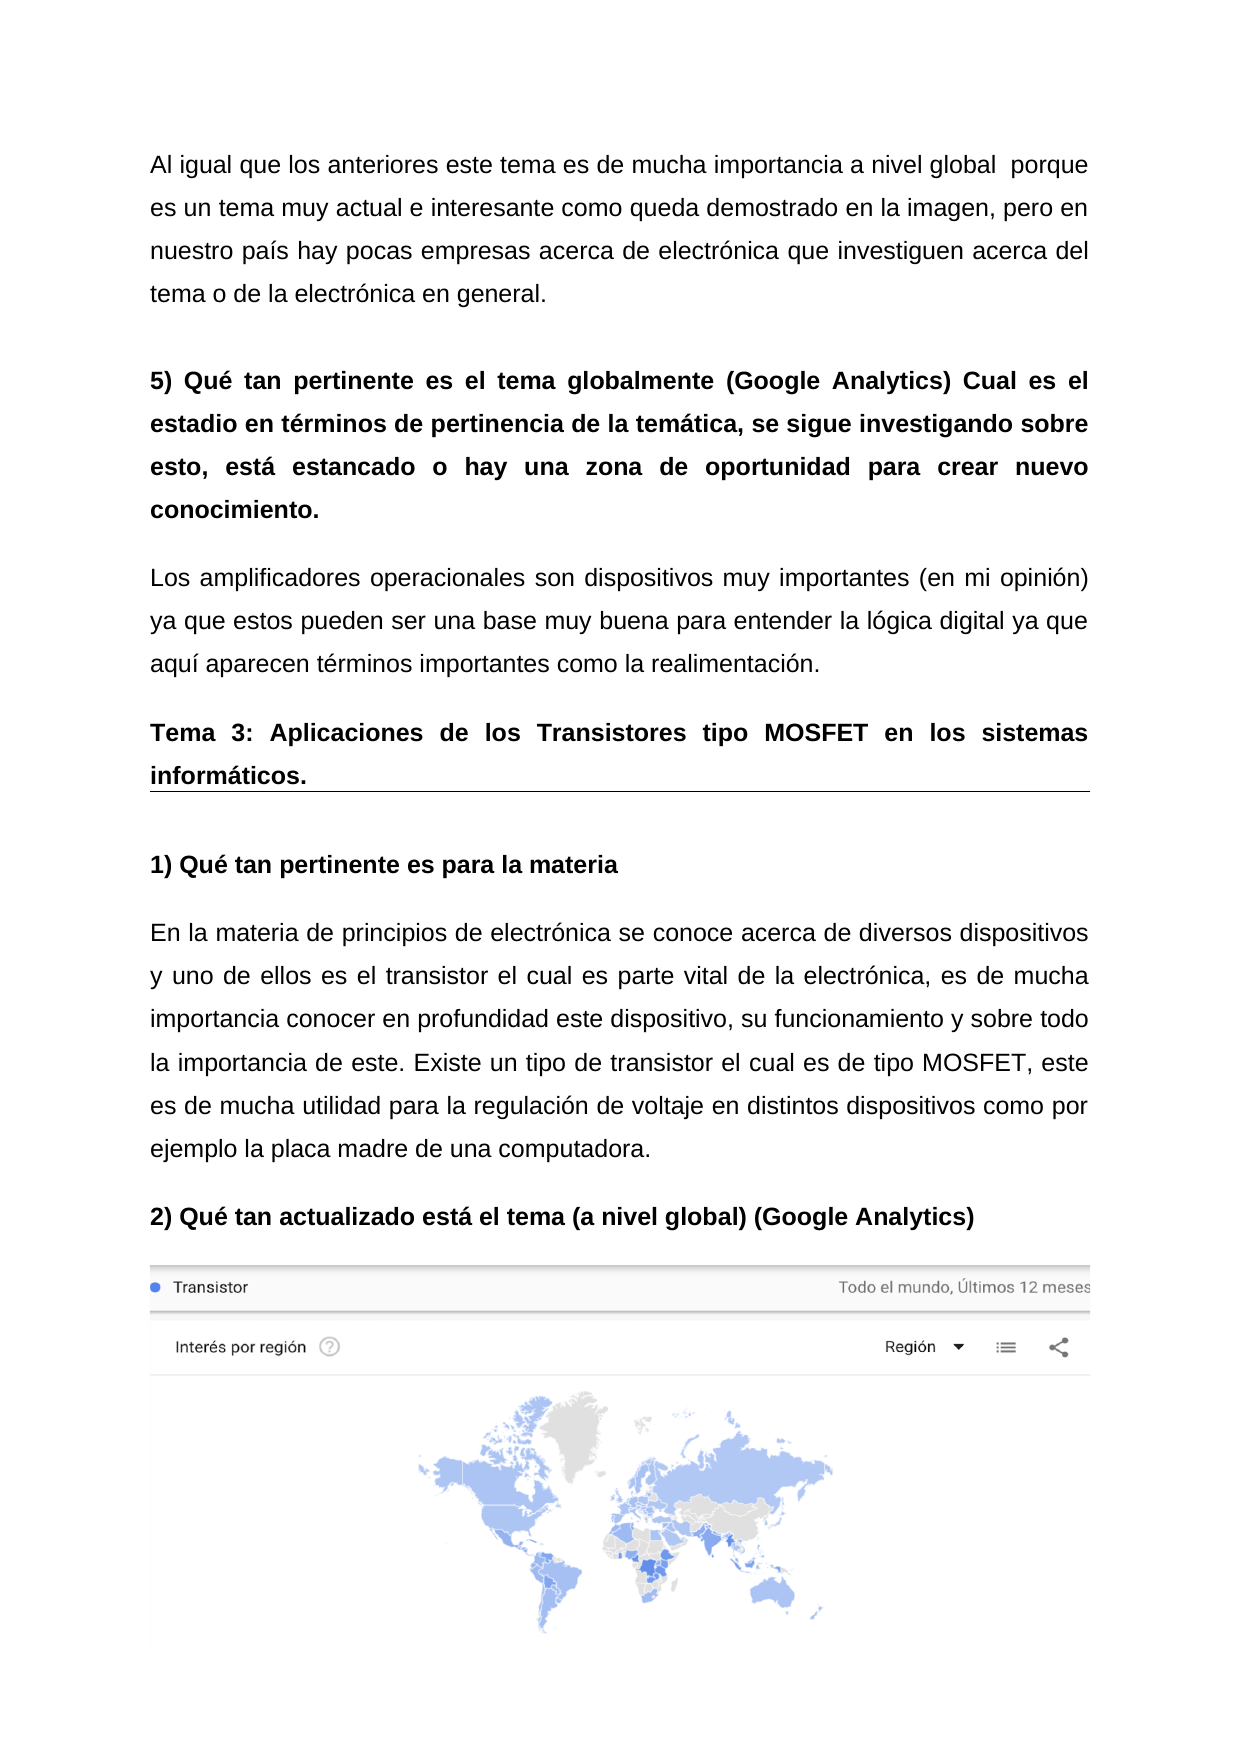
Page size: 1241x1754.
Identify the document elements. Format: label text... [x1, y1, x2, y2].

text Tema 3: Aplicaciones de los Transistores tipo MOSFET en los sistemas informáticos. [150, 717, 1090, 791]
text 1) Qué tan pertinente es para la materia [150, 850, 1090, 879]
text Al igual que los anteriores este tema es de mucha importancia a nivel global porque es un tema muy actual e interesante como queda demostrado en la imagen, pero en nuestro país hay pocas empresas acerca de electrónica que investiguen acerca del tema o de la electrónica en general. [150, 150, 1090, 308]
text 5) Qué tan pertinente es el tema globalmente (Google Analytics) Cual es el estadio en términos de pertinencia de la temática, se sigue investigando sobre esto, está estancado o hay una zona de oportunidad para crear nuevo conocimiento. [150, 366, 1090, 524]
text En la materia de principios de electrónica se conoce acerca de diversos dispositivos y uno de ellos es el transistor el cual es parte vital de la electrónica, es de mucha importancia conocer en profundidad este dispositivo, su funcionamiento y sobre todo la importancia de este. Existe un tipo de transistor el cual es de tipo MOSFET, este es de mucha utilidad para la regulación de voltaje en distintos dispositivos como por ejemplo la placa madre de una computadora. [150, 918, 1090, 1162]
picture [149, 1265, 1091, 1651]
text Los amplificadores operacionales son dispositivos muy importantes (en mi opinión) ya que estos pueden ser una base muy buena para entender la lógica digital ya que aquí aparecen términos importantes como la realimentación. [150, 563, 1090, 678]
text 2) Qué tan actualizado está el tema (a nivel global) (Google Analytics) [150, 1202, 1090, 1231]
